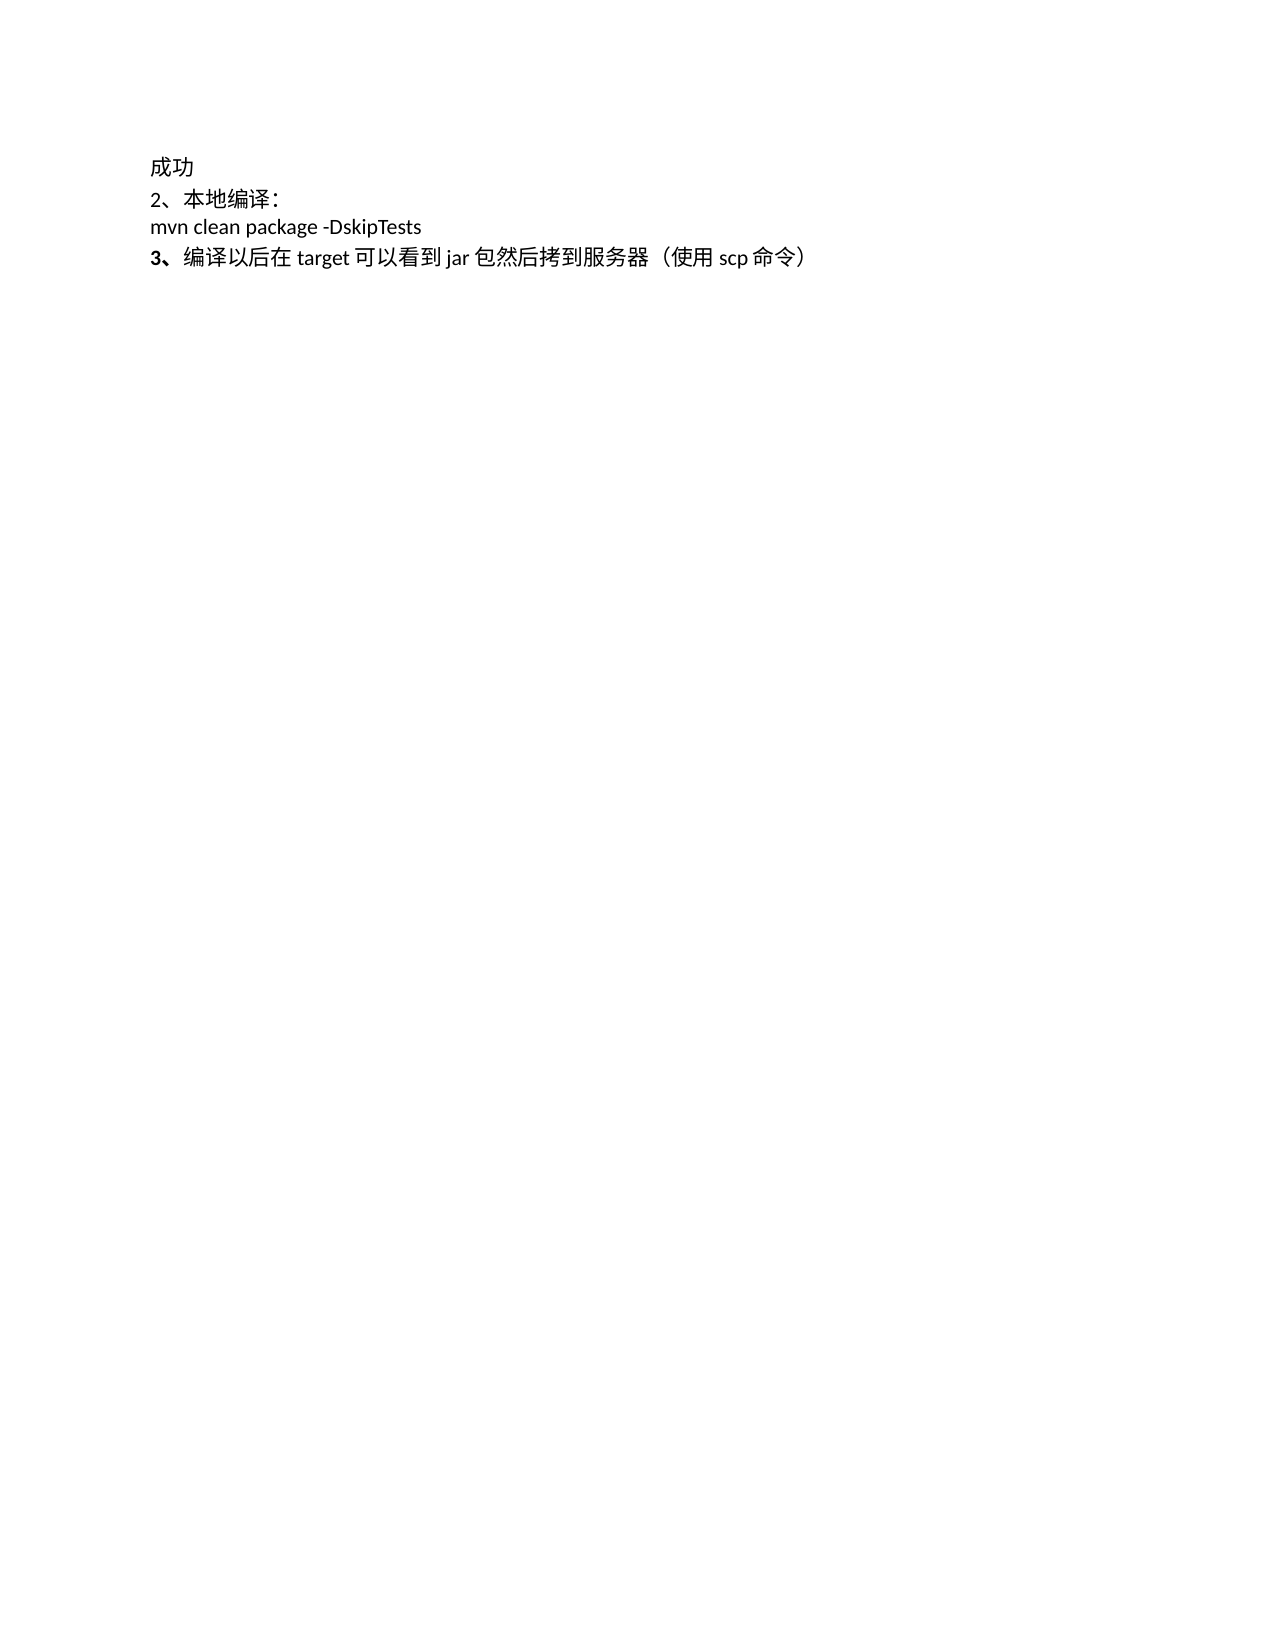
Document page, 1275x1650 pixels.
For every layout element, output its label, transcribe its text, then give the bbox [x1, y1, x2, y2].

list mvn clean package -DskipTests [150, 213, 1125, 240]
list 编译以后在target可以看到jar包然后拷到服务器（使用scp命令）6.5 [150, 240, 1125, 272]
list 成功 [150, 150, 1125, 182]
list 本地编译： [150, 182, 1125, 213]
